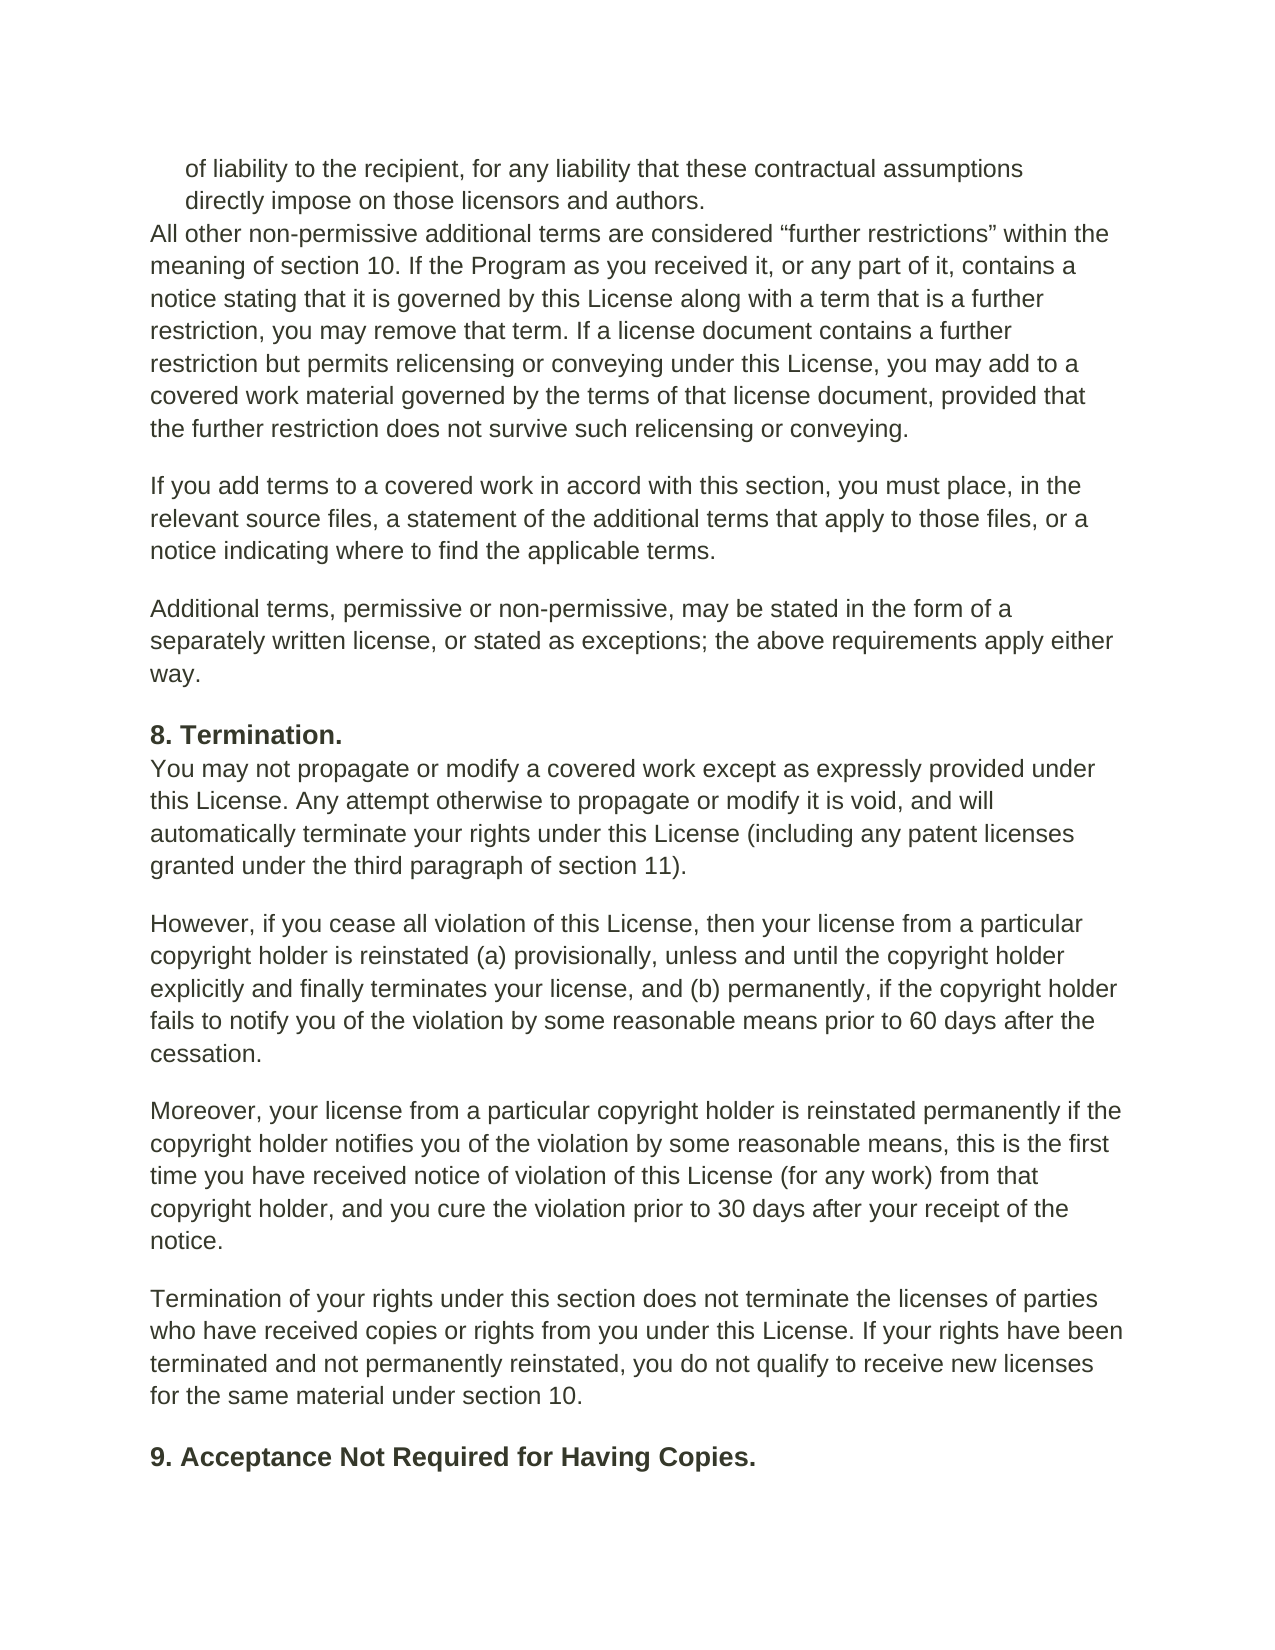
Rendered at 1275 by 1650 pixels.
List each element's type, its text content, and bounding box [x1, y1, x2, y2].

text If you add terms to a covered work in accord with this section, you must place, in the relevant source files, a statement of the additional terms that apply to those files, or a notice indicating where to find the applicable terms. [150, 467, 1125, 565]
text Additional terms, permissive or non-permissive, may be stated in the form of a separately written license, or stated as exceptions; the above requirements apply either way. [150, 590, 1125, 687]
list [147, 150, 1100, 215]
text All other non-permissive additional terms are considered “further restrictions” within the meaning of section 10. If the Program as you received it, or any part of it, contains a notice stating that it is governed by this License along with a term that is a further restriction, you may remove that term. If a license document contains a further restriction but permits relicensing or conveying under this License, you may add to a covered work material governed by the terms of that license document, provided that the further restriction does not survive such relicensing or conveying. [150, 215, 1125, 442]
text 8. Termination. [150, 712, 1125, 750]
text Moreover, your license from a particular copyright holder is reinstated permanently if the copyright holder notifies you of the violation by some reasonable means, this is the first time you have received notice of violation of this License (for any work) from that copyright holder, and you cure the violation prior to 30 days after your receipt of the notice. [150, 1092, 1125, 1255]
text However, if you cease all violation of this License, then your license from a particular copyright holder is reinstated (a) provisionally, unless and until the copyright holder explicitly and finally terminates your license, and (b) permanently, if the copyright holder fails to notify you of the violation by some reasonable means prior to 60 days after the cessation. [150, 905, 1125, 1067]
text You may not propagate or modify a covered work except as expressly provided under this License. Any attempt otherwise to propagate or modify it is void, and will automatically terminate your rights under this License (including any patent licenses granted under the third paragraph of section 11). [150, 750, 1125, 880]
text Termination of your rights under this section does not terminate the licenses of parties who have received copies or rights from you under this License. If your rights have been terminated and not permanently reinstated, you do not qualify to receive new licenses for the same material under section 10. [150, 1280, 1125, 1410]
text 9. Acceptance Not Required for Having Copies. [150, 1435, 1125, 1472]
